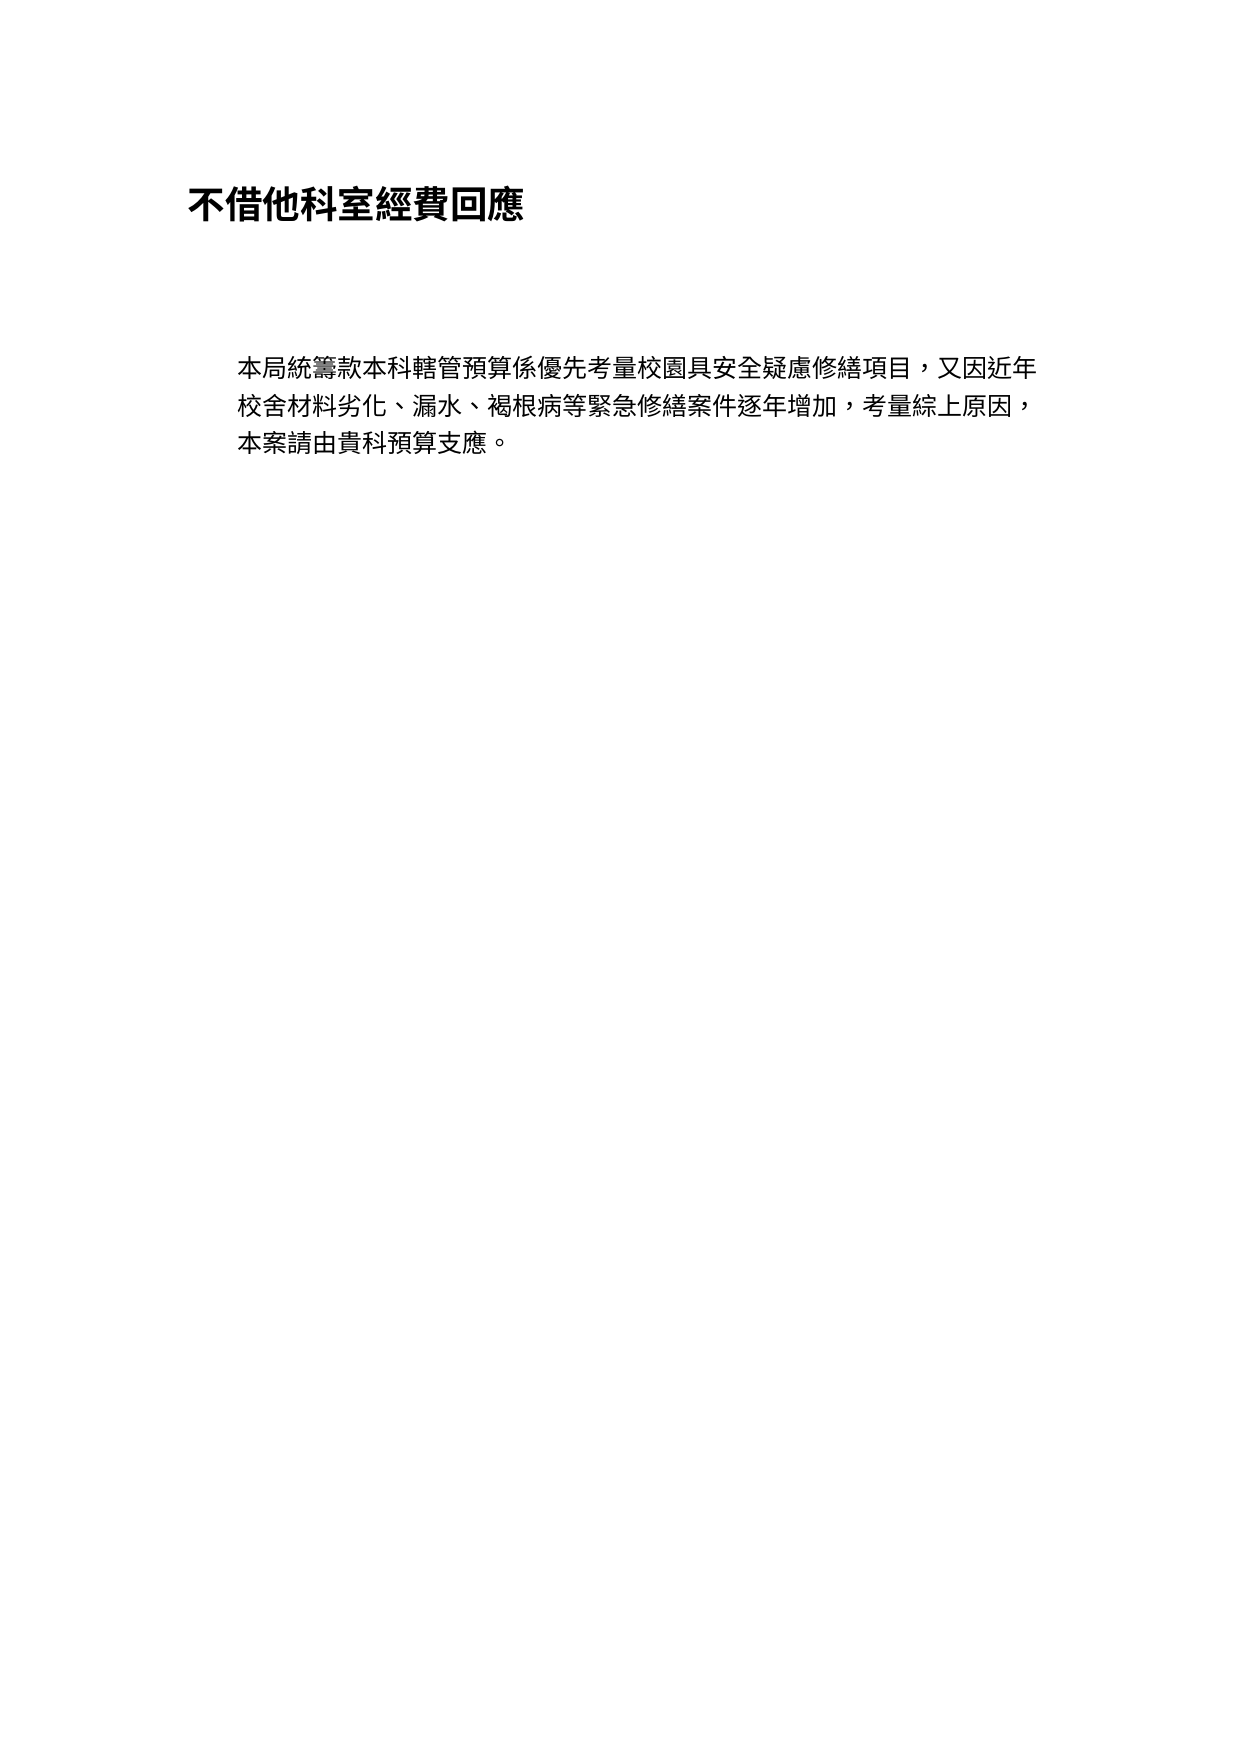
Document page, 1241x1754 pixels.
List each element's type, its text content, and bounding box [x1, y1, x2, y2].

text 本局統籌款本科轄管預算係優先考量校園具安全疑慮修繕項目，又因近年校舍材料劣化、漏水、褐根病等緊急修繕案件逐年增加，考量綜上原因，本案請由貴科預算支應。 [237, 348, 1053, 461]
subtitle 不借他科室經費回應 [187, 164, 1053, 239]
